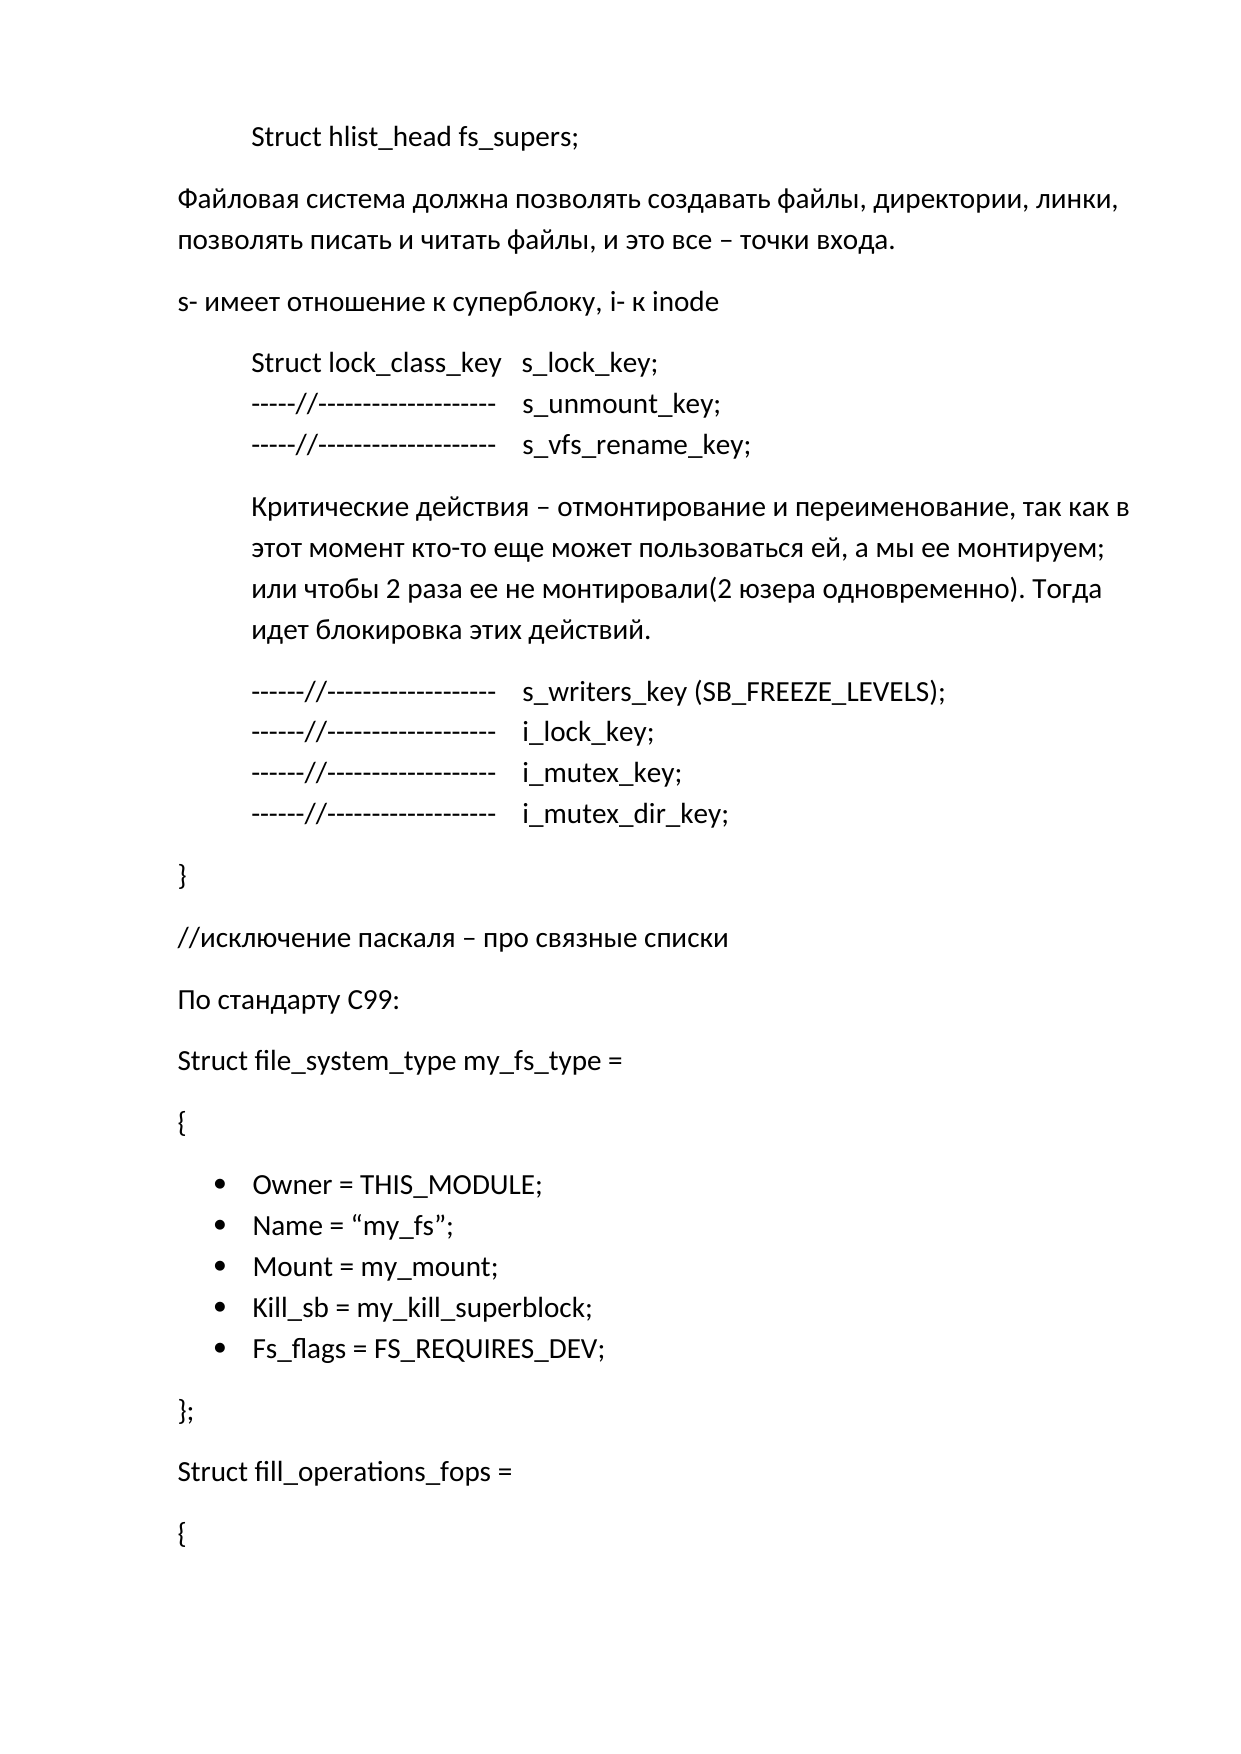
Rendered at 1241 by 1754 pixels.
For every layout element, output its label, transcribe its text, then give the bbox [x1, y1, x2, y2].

text По стандарту С99: [177, 981, 1152, 1016]
text //исключение паскаля – про связные списки [177, 919, 1152, 954]
text Struct lock_class_key s_lock_key; -----//-------------------- s_unmount_key; -----//-------------------- s_vfs_rename_key; [251, 344, 1152, 462]
text Struct fill_operations_fops = [177, 1453, 1152, 1489]
list Name = “my_fs”; [215, 1207, 1152, 1243]
list Owner = THIS_MODULE; [215, 1166, 1152, 1202]
list Fs_flags = FS_REQUIRES_DEV; [215, 1330, 1152, 1365]
text Struct hlist_head fs_supers; [177, 118, 1152, 154]
list Mount = my_mount; [215, 1248, 1152, 1283]
text s- имеет отношение к суперблоку, i- к inode [177, 283, 1152, 318]
text ------//------------------- s_writers_key (SB_FREEZE_LEVELS); ------//------------------- i_lock_key; ------//------------------- i_mutex_key; ------//------------------- i_mutex_dir_key; [251, 673, 1152, 831]
text Struct file_system_type my_fs_type = [177, 1042, 1152, 1078]
list Kill_sb = my_kill_superblock; [215, 1289, 1152, 1324]
text }; [177, 1392, 1152, 1427]
text { [177, 1104, 1152, 1140]
text Критические действия – отмонтирование и переименование, так как в этот момент кто-то еще может пользоваться ей, а мы ее монтируем; или чтобы 2 раза ее не монтировали(2 юзера одновременно). Тогда идет блокировка этих действий. [251, 488, 1152, 646]
text } [177, 857, 1152, 893]
text Файловая система должна позволять создавать файлы, директории, линки, позволять писать и читать файлы, и это все – точки входа. [177, 180, 1152, 256]
text { [177, 1515, 1152, 1551]
